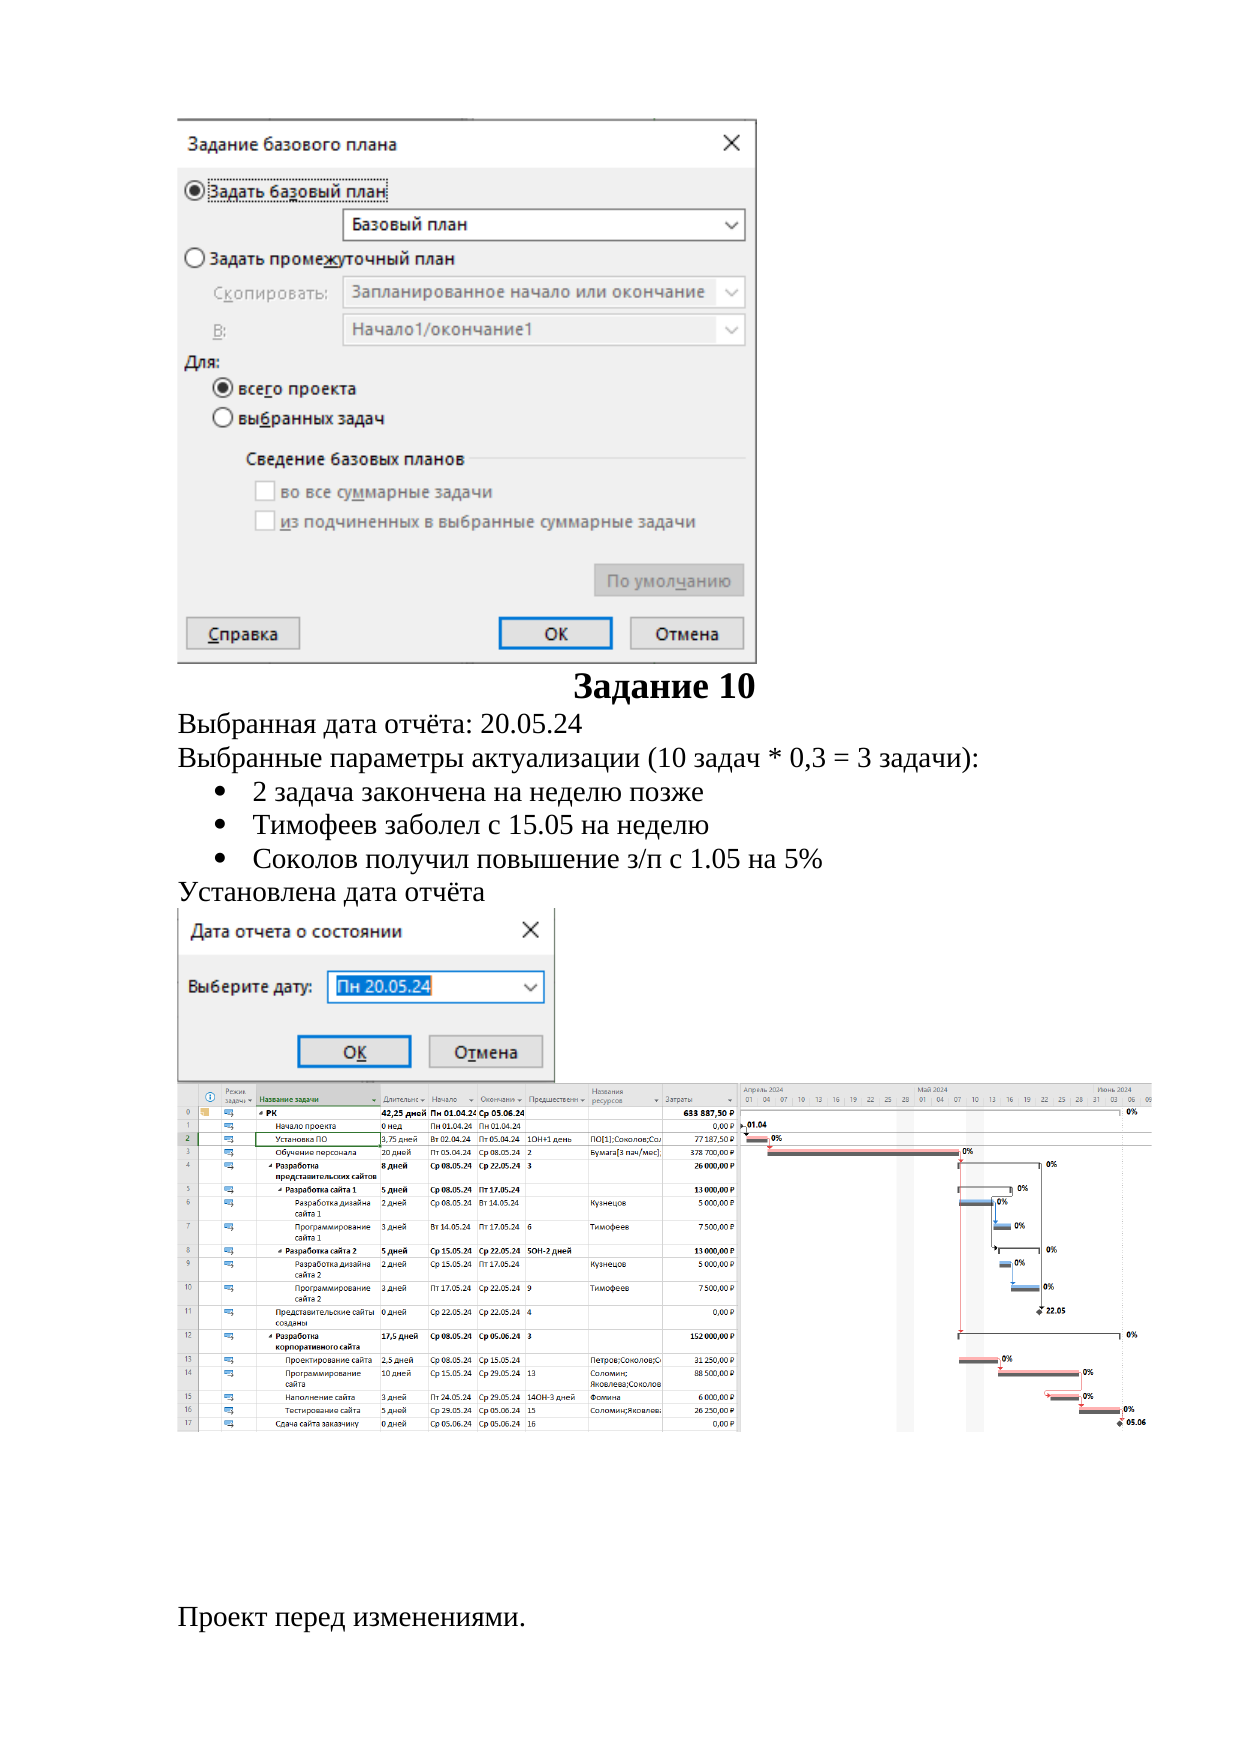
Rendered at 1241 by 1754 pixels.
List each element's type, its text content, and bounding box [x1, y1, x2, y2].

text Выбранные параметры актуализации (10 задач * 0,3 = 3 задачи): [177, 740, 1152, 774]
text Установлена дата отчёта [177, 874, 1152, 908]
list 2 задача закончена на неделю позже [215, 774, 1152, 807]
picture [177, 908, 1152, 1432]
text Выбранная дата отчёта: 20.05.24 [177, 707, 1152, 740]
text Задание 10 [177, 663, 1152, 707]
text Проект перед изменениями. [177, 1599, 1152, 1633]
picture [177, 118, 757, 664]
list Тимофеев заболел с 15.05 на неделю [215, 807, 1152, 841]
list Соколов получил повышение з/п с 1.05 на 5% [215, 841, 1152, 874]
